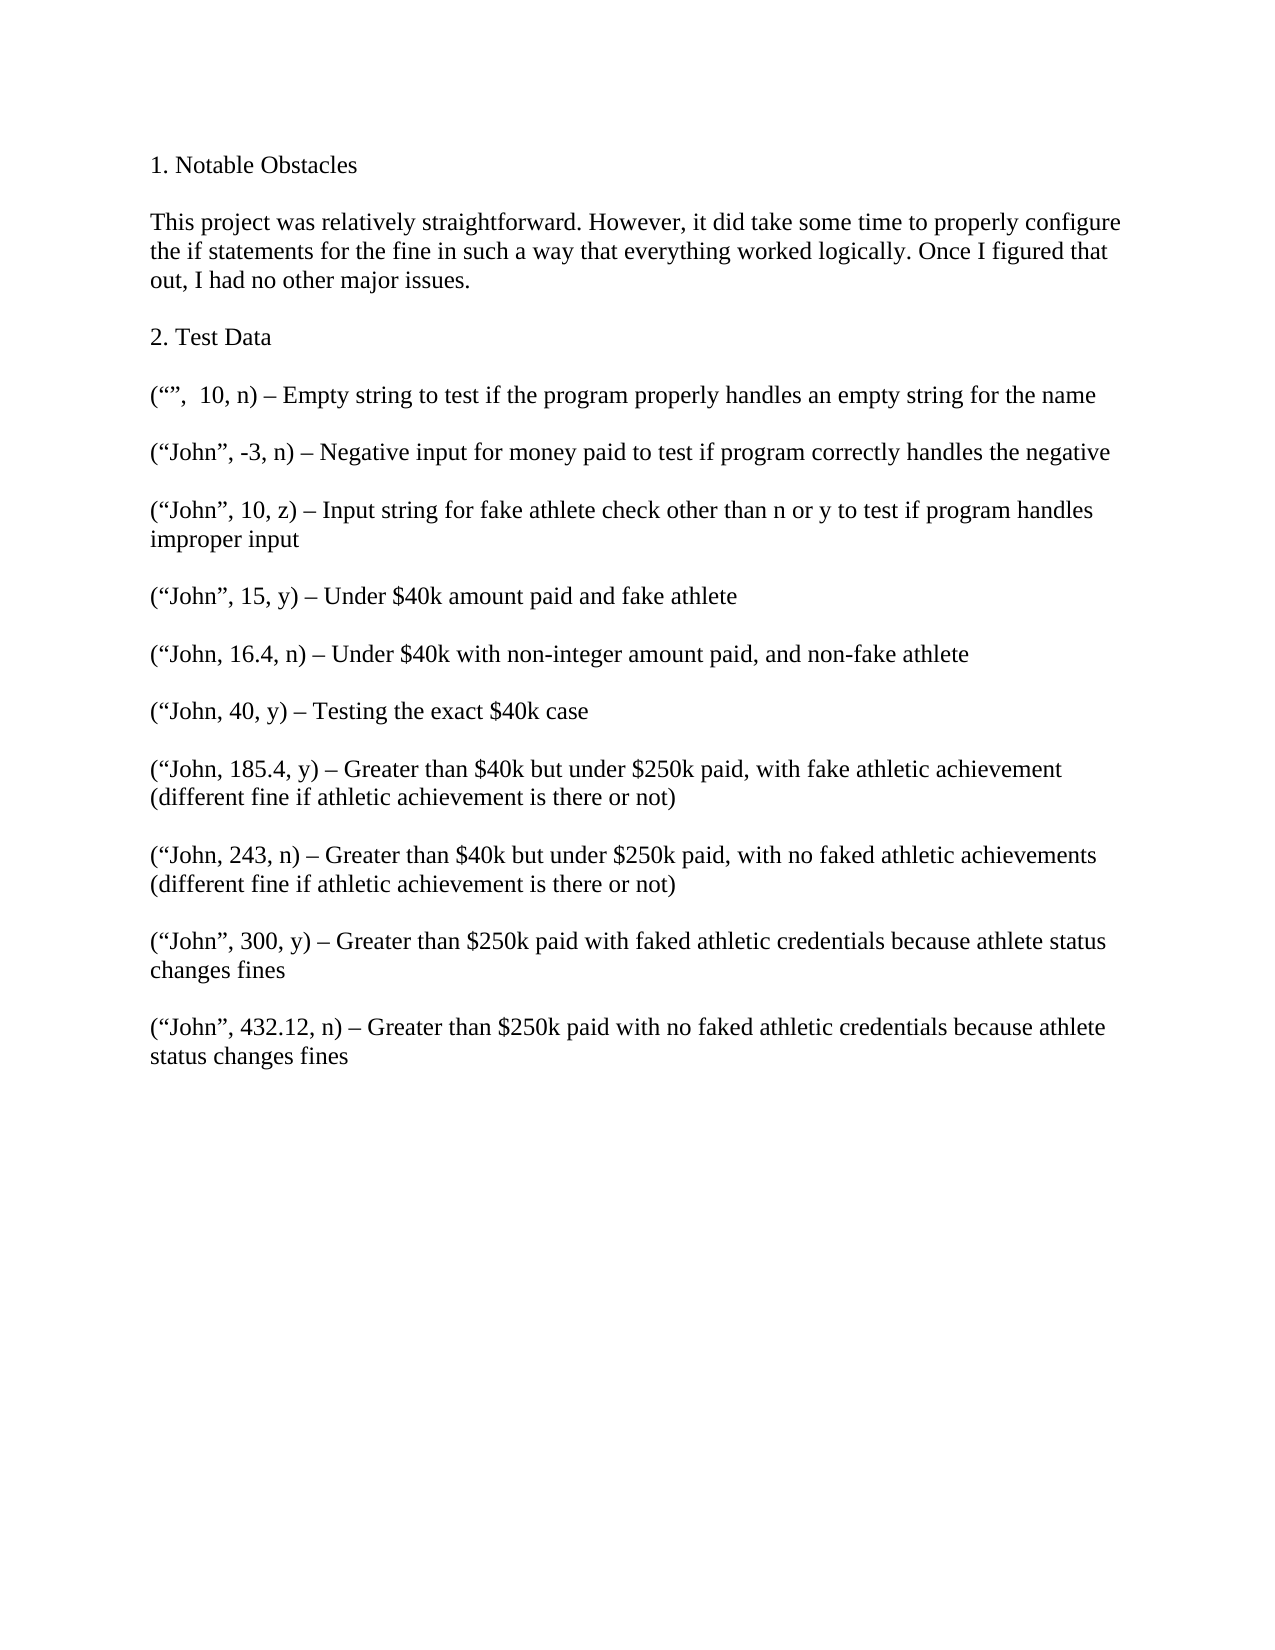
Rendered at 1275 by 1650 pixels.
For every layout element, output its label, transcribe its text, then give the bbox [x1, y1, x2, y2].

text (“John”, -3, n) – Negative input for money paid to test if program correctly handles the negative [150, 437, 1125, 466]
text 2. Test Data [150, 322, 1125, 351]
text (“John, 16.4, n) – Under $40k with non-integer amount paid, and non-fake athlete [150, 639, 1125, 667]
text (“John”, 432.12, n) – Greater than $250k paid with no faked athletic credentials because athlete status changes fines [150, 1012, 1125, 1070]
text (“John”, 15, y) – Under $40k amount paid and fake athlete [150, 581, 1125, 610]
text (“John, 243, n) – Greater than $40k but under $250k paid, with no faked athletic achievements (different fine if athletic achievement is there or not) [150, 840, 1125, 897]
text (“John, 185.4, y) – Greater than $40k but under $250k paid, with fake athletic achievement (different fine if athletic achievement is there or not) [150, 754, 1125, 811]
text This project was relatively straightforward. However, it did take some time to properly configure the if statements for the fine in such a way that everything worked logically. Once I figured that out, I had no other major issues. [150, 207, 1125, 294]
text (“”, 10, n) – Empty string to test if the program properly handles an empty string for the name [150, 380, 1125, 409]
text (“John, 40, y) – Testing the exact $40k case [150, 696, 1125, 725]
text (“John”, 300, y) – Greater than $250k paid with faked athletic credentials because athlete status changes fines [150, 926, 1125, 984]
text 1. Notable Obstacles [150, 150, 1125, 179]
text (“John”, 10, z) – Input string for fake athlete check other than n or y to test if program handles improper input [150, 495, 1125, 552]
